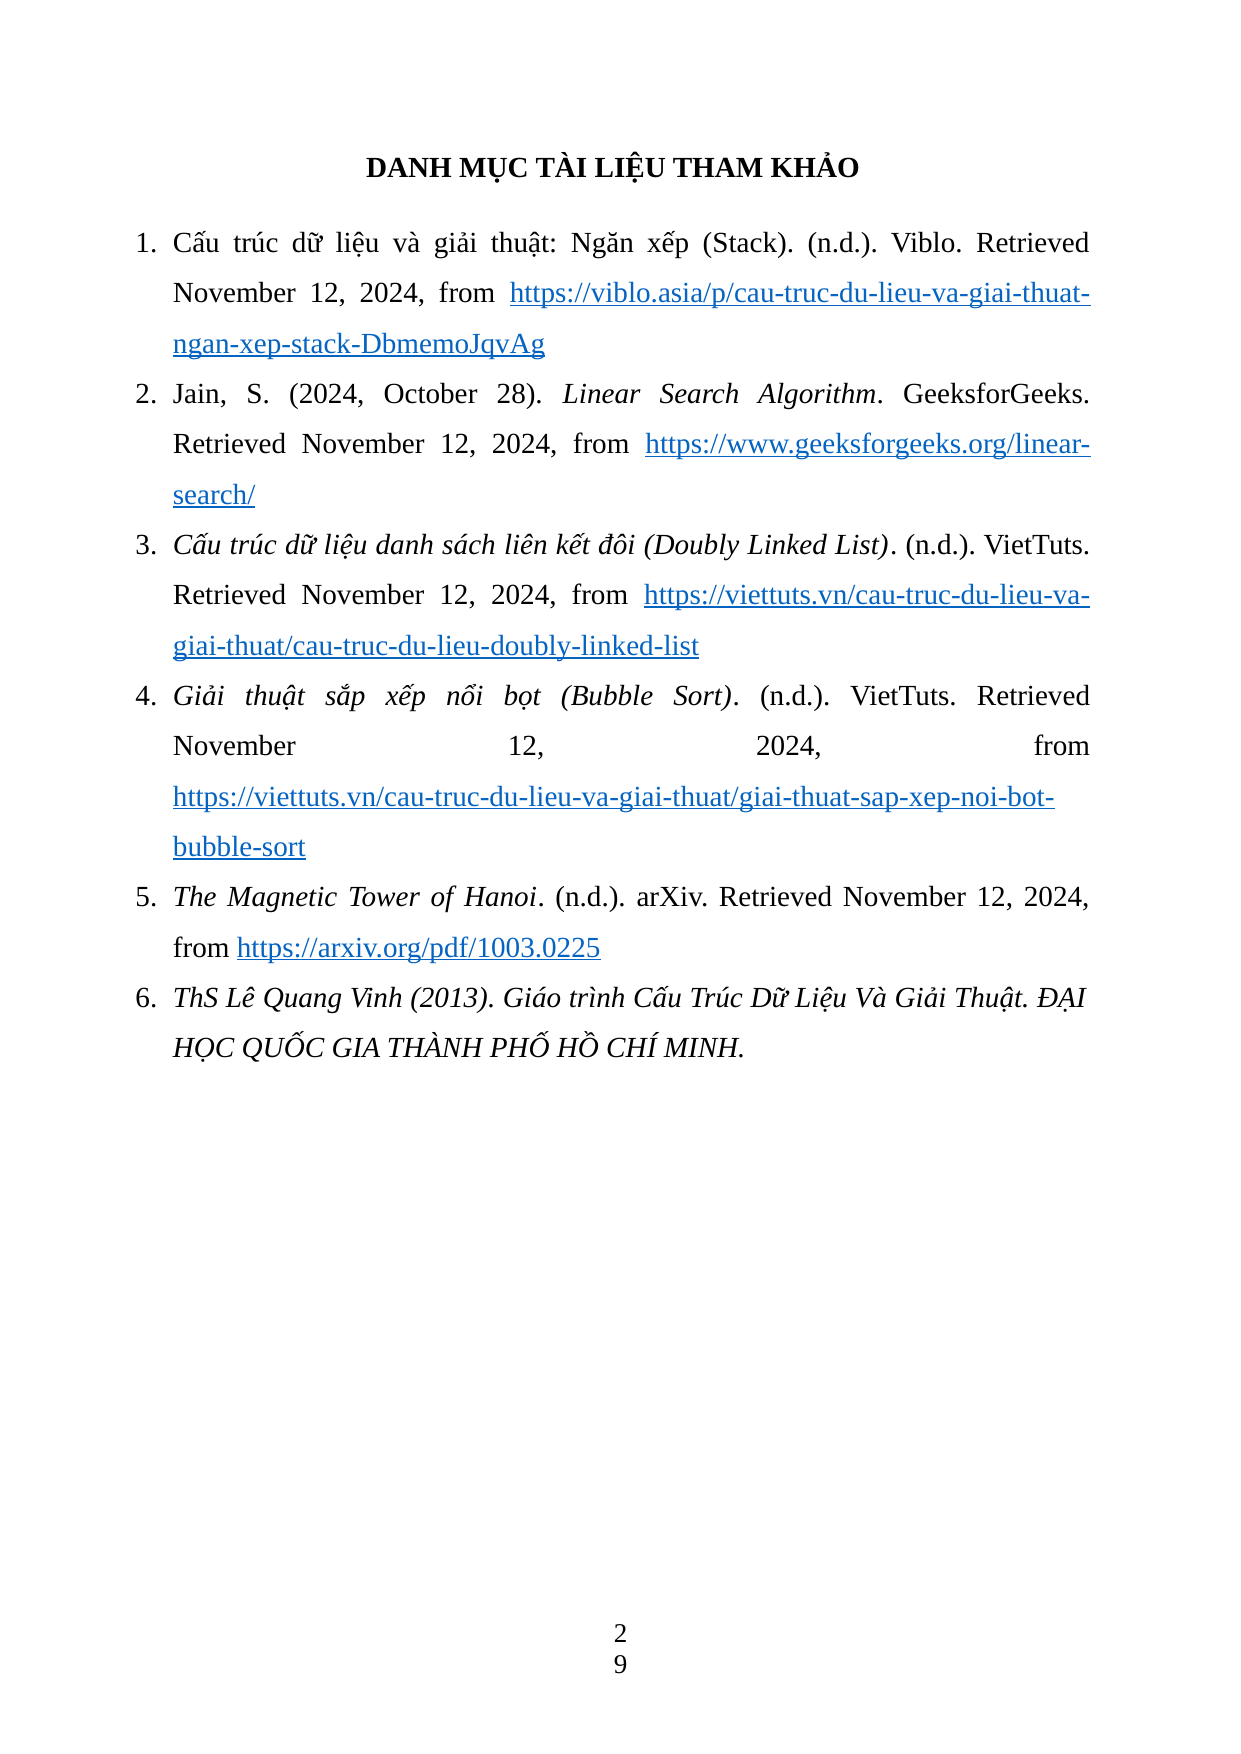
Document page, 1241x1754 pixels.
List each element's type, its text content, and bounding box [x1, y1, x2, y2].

list Cấu trúc dữ liệu danh sách liên kết đôi (Doubly Linked List). (n.d.). VietTuts. Retrieved November 12, 2024, from https://viettuts.vn/cau-truc-du-lieu-va-giai-thuat/cau-truc-du-lieu-doubly-linked-list [135, 527, 1090, 661]
list Giải thuật sắp xếp nổi bọt (Bubble Sort). (n.d.). VietTuts. Retrieved November 12, 2024, from https://viettuts.vn/cau-truc-du-lieu-va-giai-thuat/giai-thuat-sap-xep-noi-bot-bubble-sort [135, 678, 1090, 863]
list Danh MỤC TÀI LIỆU THAM KHẢO [135, 150, 1090, 183]
list The Magnetic Tower of Hanoi. (n.d.). arXiv. Retrieved November 12, 2024, from https://arxiv.org/pdf/1003.0225 [135, 879, 1090, 963]
list Jain, S. (2024, October 28). Linear Search Algorithm. GeeksforGeeks. Retrieved November 12, 2024, from https://www.geeksforgeeks.org/linear-search/ [135, 376, 1090, 510]
list ThS Lê Quang Vinh (2013). Giáo trình Cấu Trúc Dữ Liệu Và Giải Thuật. ĐẠI HỌC QUỐC GIA THÀNH PHỐ HỒ CHÍ MINH. [135, 980, 1090, 1064]
list Cấu trúc dữ liệu và giải thuật: Ngăn xếp (Stack). (n.d.). Viblo. Retrieved November 12, 2024, from https://viblo.asia/p/cau-truc-du-lieu-va-giai-thuat-ngan-xep-stack-DbmemoJqvAg [135, 225, 1090, 359]
